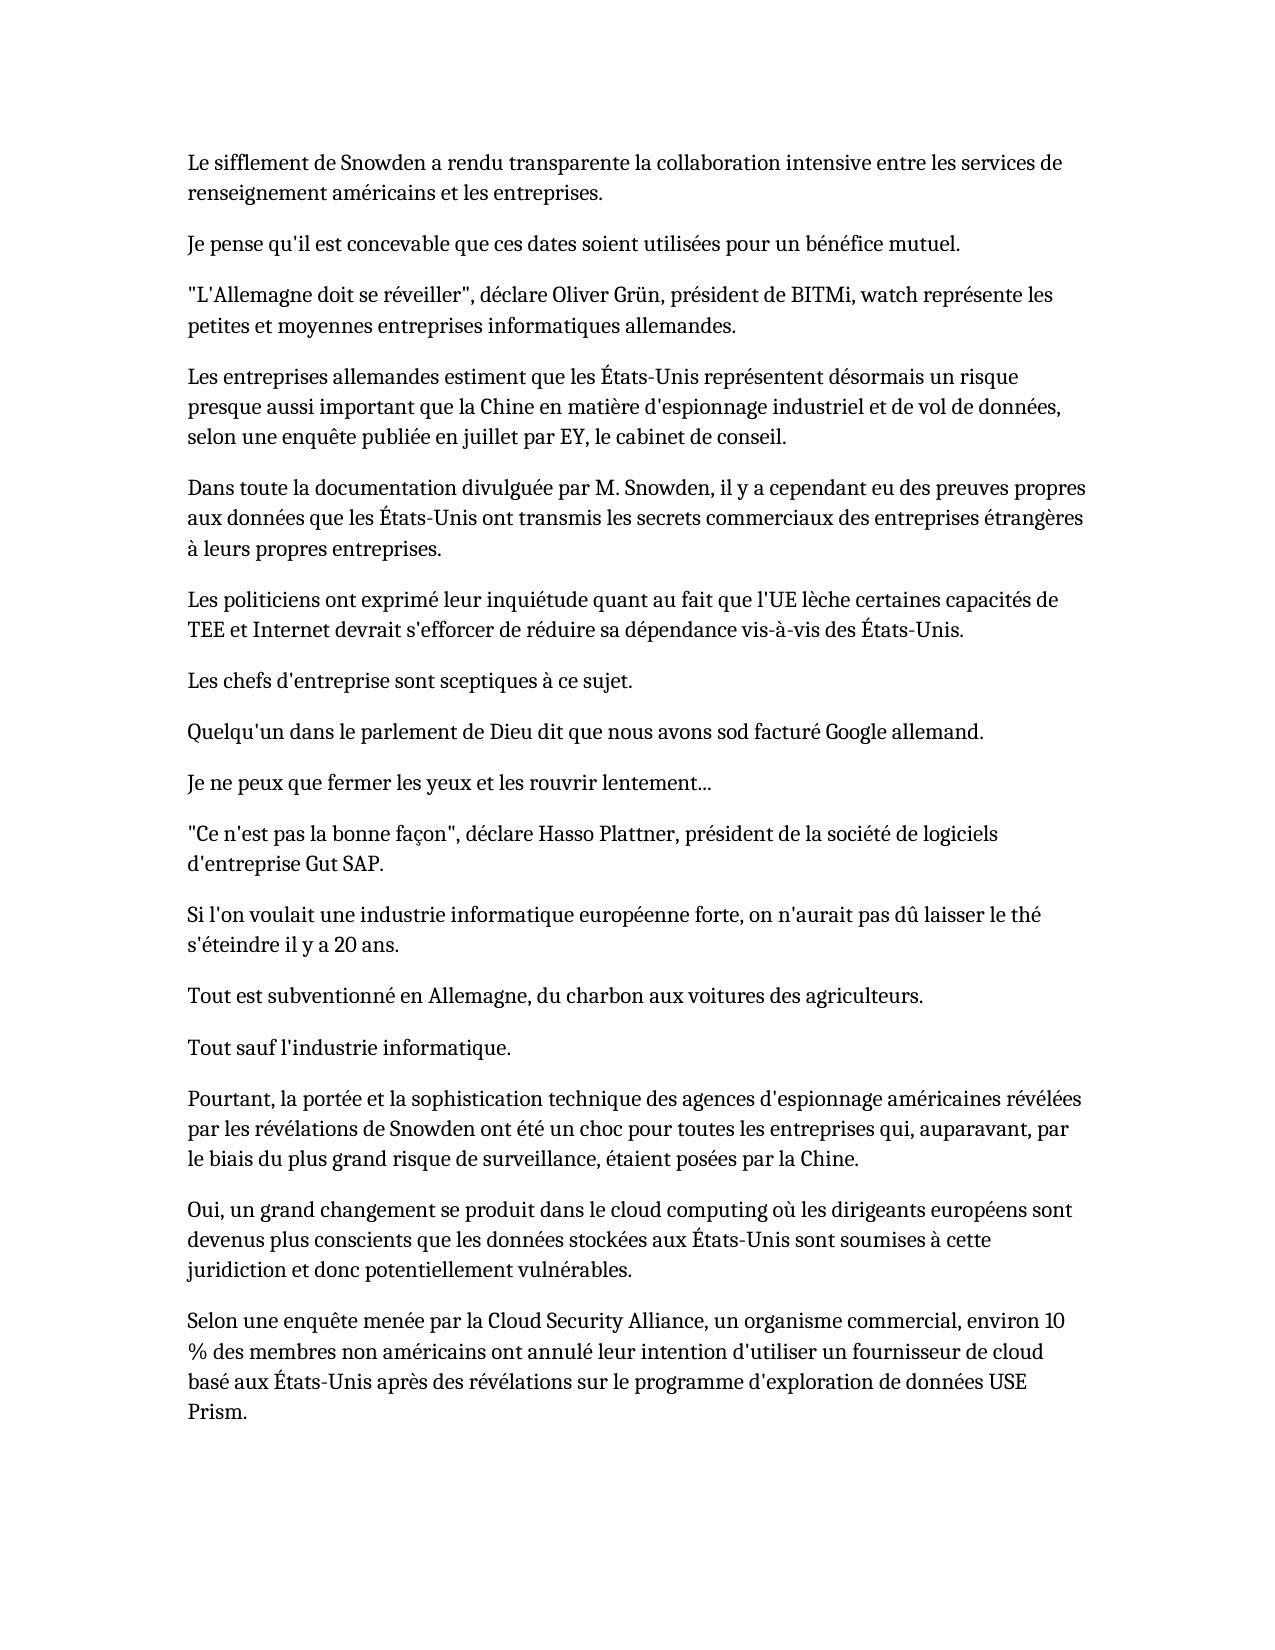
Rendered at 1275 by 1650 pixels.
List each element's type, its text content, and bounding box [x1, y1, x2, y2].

text Les politiciens ont exprimé leur inquiétude quant au fait que l'UE lèche certaines capacités de TEE et Internet devrait s'efforcer de réduire sa dépendance vis-à-vis des États-Unis. [187, 586, 1087, 643]
text "Ce n'est pas la bonne façon", déclare Hasso Plattner, président de la société de logiciels d'entreprise Gut SAP. [187, 821, 1087, 877]
text Tout sauf l'industrie informatique. [187, 1034, 1087, 1061]
text Je pense qu'il est concevable que ces dates soient utilisées pour un bénéfice mutuel. [187, 231, 1087, 258]
text Dans toute la documentation divulguée par M. Snowden, il y a cependant eu des preuves propres aux données que les États-Unis ont transmis les secrets commerciaux des entreprises étrangères à leurs propres entreprises. [187, 475, 1087, 562]
text Le sifflement de Snowden a rendu transparente la collaboration intensive entre les services de renseignement américains et les entreprises. [187, 150, 1087, 207]
text Quelqu'un dans le parlement de Dieu dit que nous avons sod facturé Google allemand. [187, 719, 1087, 745]
text Selon une enquête menée par la Cloud Security Alliance, un organisme commercial, environ 10 % des membres non américains ont annulé leur intention d'utiliser un fournisseur de cloud basé aux États-Unis après des révélations sur le programme d'exploration de données USE Prism. [187, 1308, 1087, 1425]
text Tout est subventionné en Allemagne, du charbon aux voitures des agriculteurs. [187, 983, 1087, 1010]
text Les entreprises allemandes estiment que les États-Unis représentent désormais un risque presque aussi important que la Chine en matière d'espionnage industriel et de vol de données, selon une enquête publiée en juillet par EY, le cabinet de conseil. [187, 363, 1087, 450]
text Pourtant, la portée et la sophistication technique des agences d'espionnage américaines révélées par les révélations de Snowden ont été un choc pour toutes les entreprises qui, auparavant, par le biais du plus grand risque de surveillance, étaient posées par la Chine. [187, 1085, 1087, 1172]
text "L'Allemagne doit se réveiller", déclare Oliver Grün, président de BITMi, watch représente les petites et moyennes entreprises informatiques allemandes. [187, 282, 1087, 339]
text Si l'on voulait une industrie informatique européenne forte, on n'aurait pas dû laisser le thé s'éteindre il y a 20 ans. [187, 902, 1087, 959]
text Les chefs d'entreprise sont sceptiques à ce sujet. [187, 668, 1087, 694]
text Oui, un grand changement se produit dans le cloud computing où les dirigeants européens sont devenus plus conscients que les données stockées aux États-Unis sont soumises à cette juridiction et donc potentiellement vulnérables. [187, 1197, 1087, 1284]
text Je ne peux que fermer les yeux et les rouvrir lentement... [187, 770, 1087, 796]
